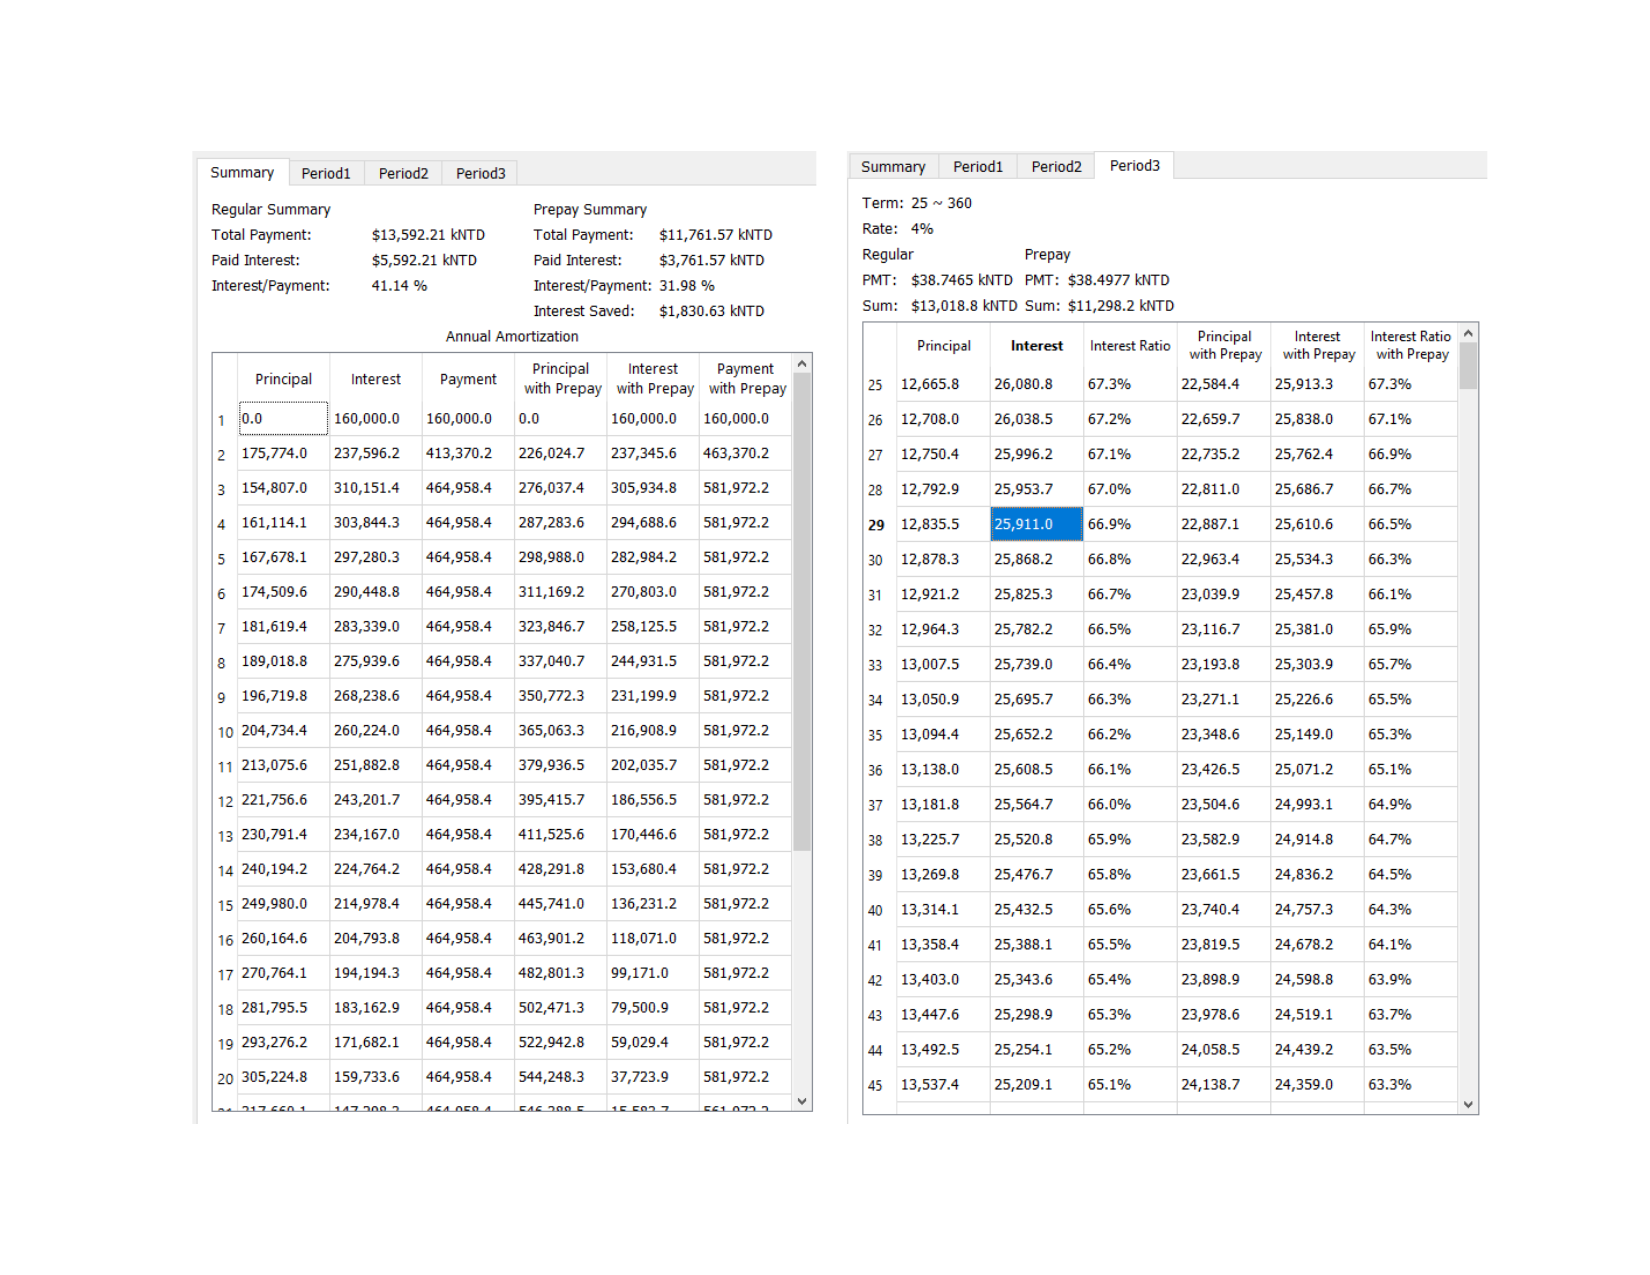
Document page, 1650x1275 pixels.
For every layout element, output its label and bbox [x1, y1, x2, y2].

picture [846, 151, 1488, 1124]
picture [192, 151, 817, 1124]
